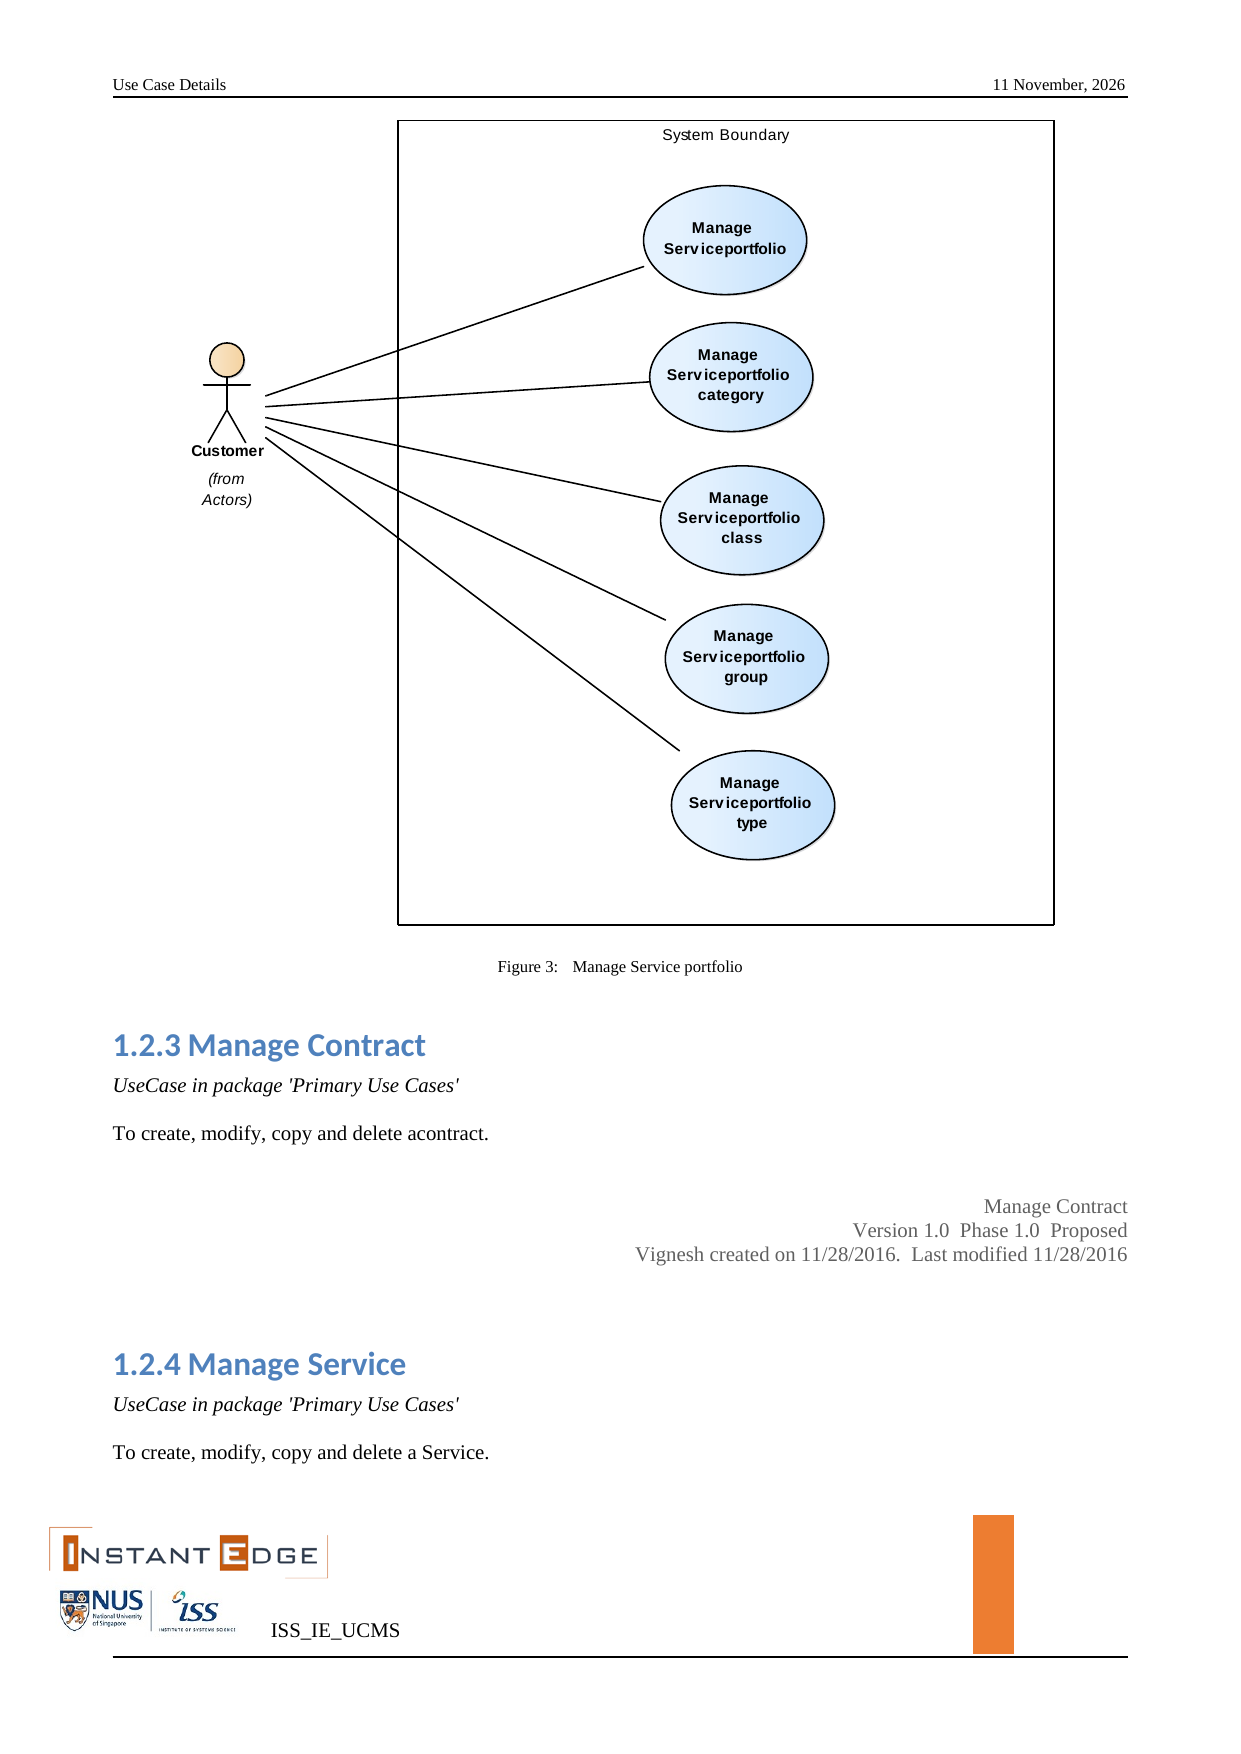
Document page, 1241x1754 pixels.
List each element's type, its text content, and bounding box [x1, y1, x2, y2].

picture [48, 1526, 329, 1638]
text To create, modify, copy and delete acontract. [112, 1121, 1128, 1145]
text Manage Contract [112, 1193, 1128, 1218]
text Vignesh created on 11/28/2016. Last modified 11/28/2016 [112, 1242, 1128, 1266]
text UseCase in package 'Primary Use Cases' [112, 1073, 1128, 1097]
text UseCase in package 'Primary Use Cases' [112, 1392, 1128, 1416]
subtitle Manage Service [112, 1343, 1128, 1383]
text To create, modify, copy and delete a Service. [112, 1440, 1128, 1464]
text Manage Service portfolio [112, 957, 1128, 976]
subtitle Manage Contract [112, 1024, 1128, 1065]
text Version 1.0 Phase 1.0 Proposed [112, 1218, 1128, 1242]
